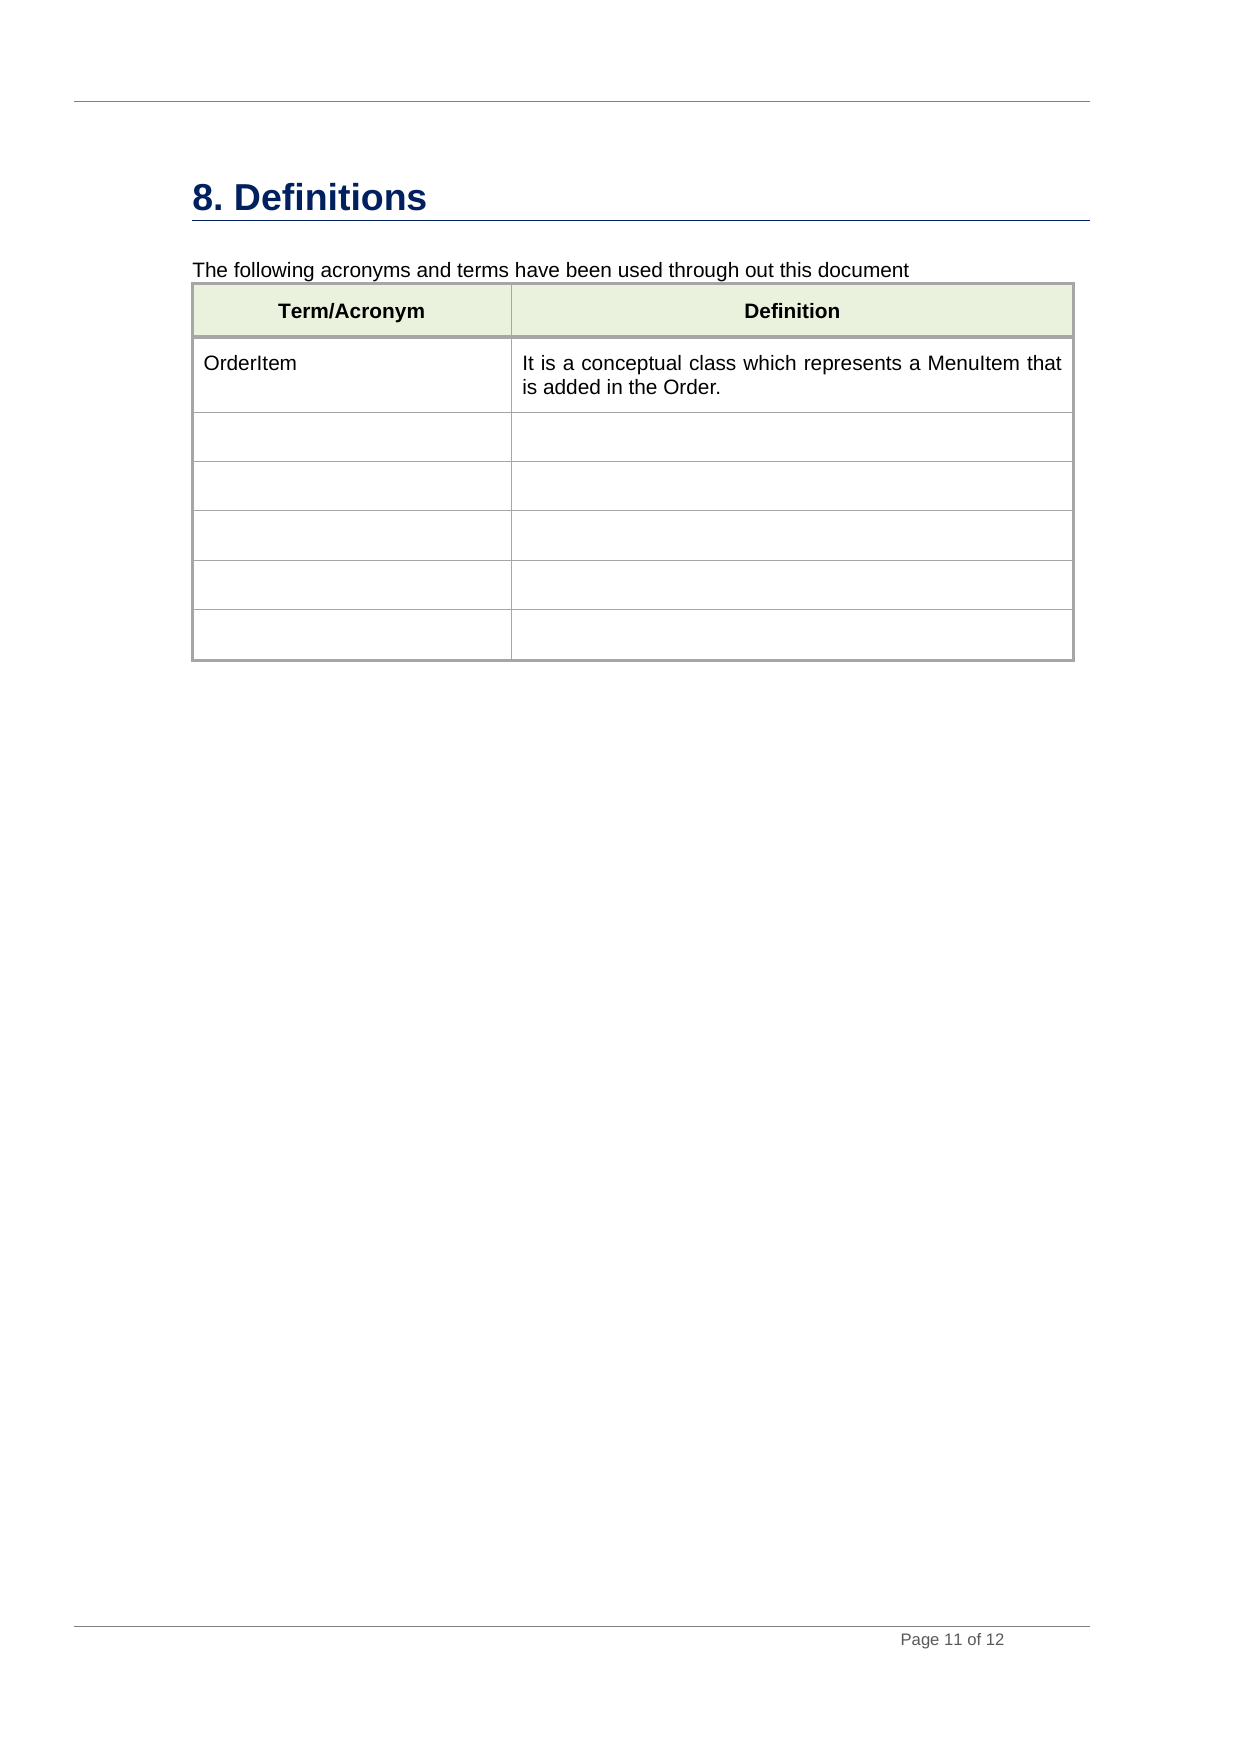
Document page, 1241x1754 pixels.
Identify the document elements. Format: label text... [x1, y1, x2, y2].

table_cell [512, 511, 1072, 560]
table_header Definition [512, 285, 1072, 335]
subtitle Definitions [192, 175, 1090, 220]
table_cell [194, 462, 511, 510]
table_cell [512, 610, 1072, 659]
table_cell [194, 610, 511, 659]
table_cell [512, 462, 1072, 510]
table_cell [512, 413, 1072, 461]
table_header Term/Acronym [194, 285, 511, 335]
text The following acronyms and terms have been used through out this document [192, 258, 1090, 282]
table_cell [194, 413, 511, 461]
table_cell [194, 511, 511, 560]
table_cell [194, 561, 511, 609]
table_cell It is a conceptual class which represents a MenuItem that is added in the Order. [512, 339, 1072, 411]
table_cell OrderItem [194, 339, 511, 411]
table_cell [512, 561, 1072, 609]
